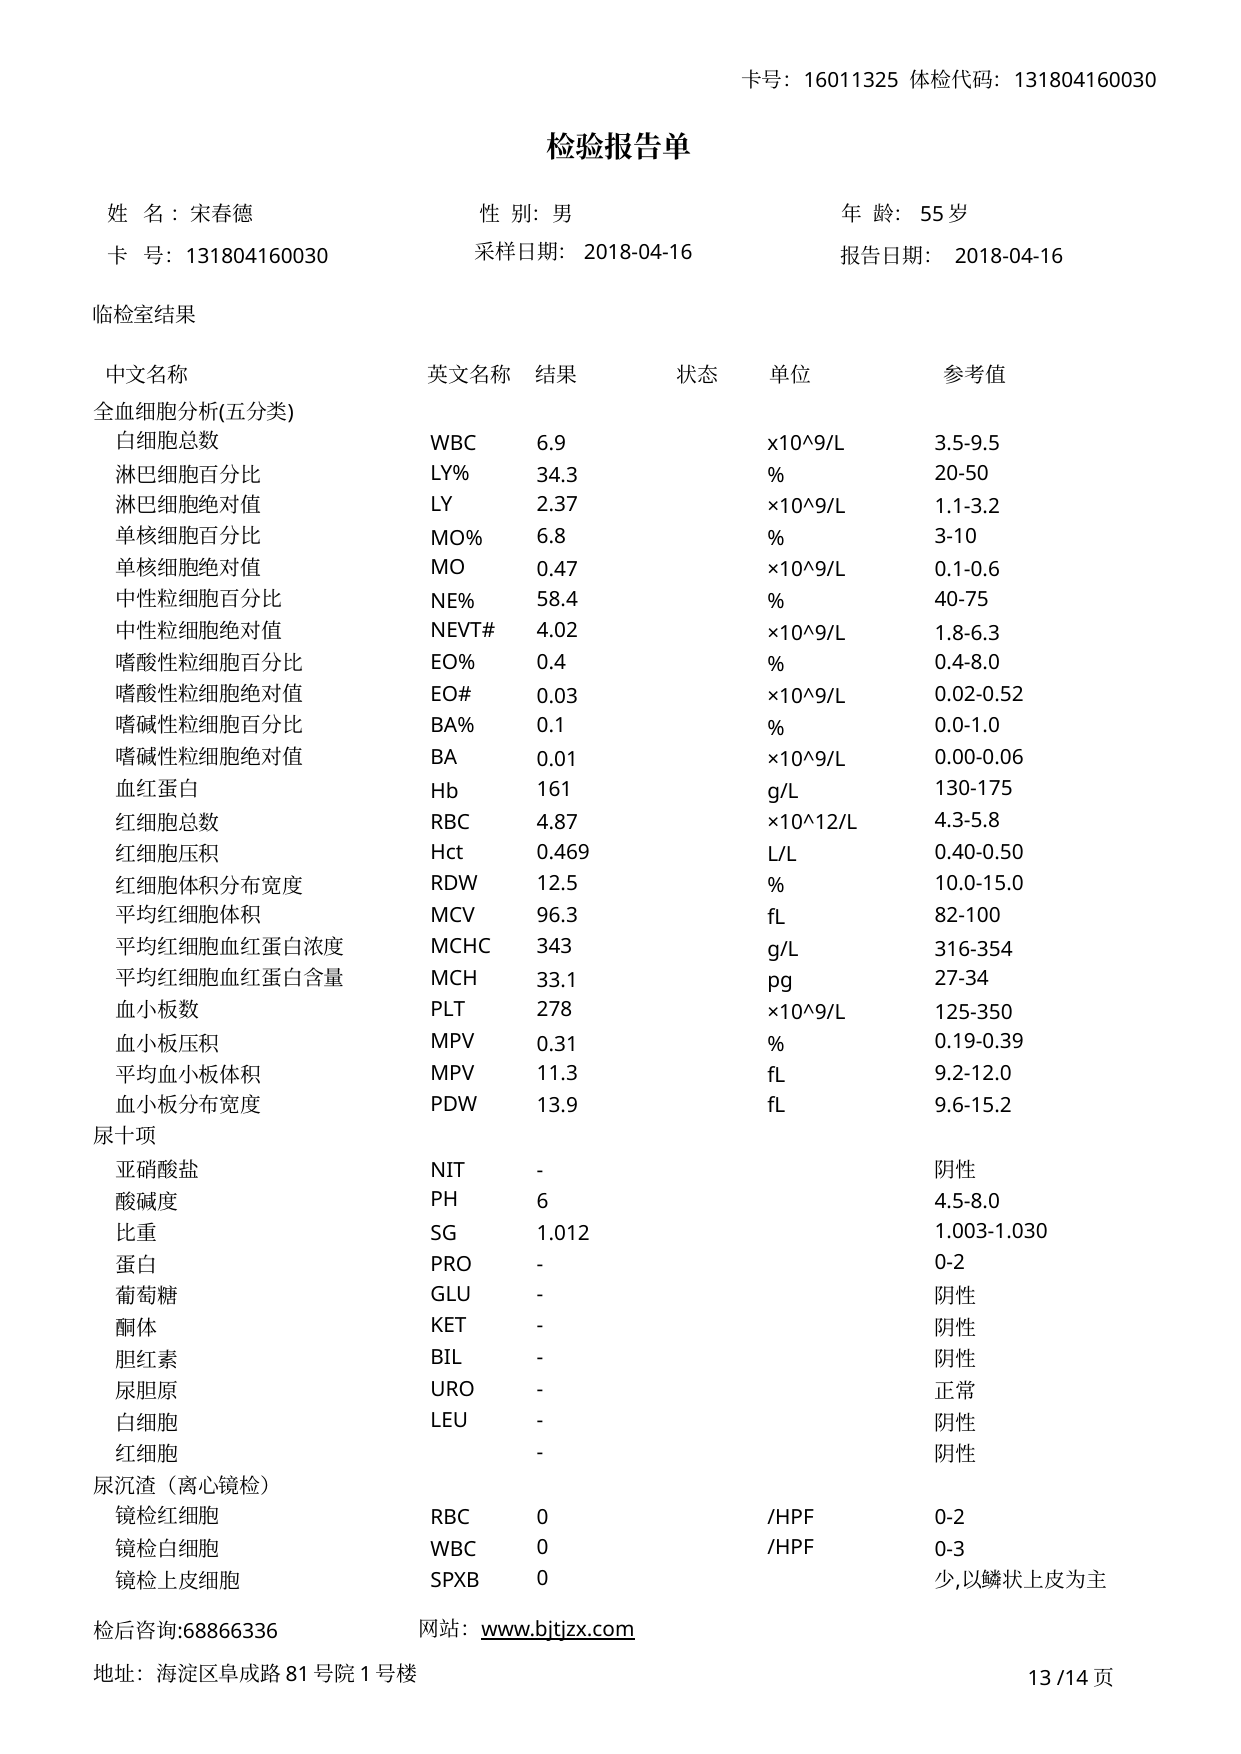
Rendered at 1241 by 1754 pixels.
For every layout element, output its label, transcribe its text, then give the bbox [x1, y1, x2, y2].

text 0.47 [536, 560, 609, 581]
text 卡 号：131804160030 [107, 247, 365, 268]
text 130-175 [934, 770, 1060, 802]
text NIT [430, 1161, 493, 1181]
text 红细胞压积 [94, 845, 272, 866]
text 0.1-0.6 [934, 560, 1039, 581]
text EO# [430, 676, 514, 707]
text fL [767, 1087, 819, 1118]
text MCV [430, 897, 503, 928]
text 9.6-15.2 [934, 1087, 1060, 1118]
text 0 [536, 1508, 578, 1529]
text ×10^9/L [767, 623, 882, 644]
text 血红蛋白 [94, 771, 359, 802]
text 0.03 [536, 687, 609, 708]
text 阴性 [934, 1350, 1007, 1371]
text 12.5 [536, 866, 620, 897]
text % [767, 718, 809, 739]
text PH [430, 1181, 493, 1213]
text 4.02 [536, 613, 609, 644]
text 网站：www.bjtjzx.com [418, 1620, 660, 1641]
text - [536, 1276, 578, 1308]
text fL [767, 908, 819, 928]
text 10.0-15.0 [934, 865, 1060, 897]
text g/L [767, 939, 829, 960]
text 镜检红细胞 [94, 1498, 314, 1529]
text 血小板分布宽度 [94, 1087, 314, 1118]
text BA% [430, 707, 514, 739]
text 4.3-5.8 [934, 802, 1060, 834]
text 英文名称 [428, 366, 535, 387]
text PRO [430, 1255, 493, 1276]
text 年 龄： 55岁 [841, 205, 1013, 226]
text 亚硝酸盐 [94, 1161, 251, 1182]
text 40-75 [934, 581, 1039, 613]
text NEVT# [430, 613, 514, 644]
text ×10^9/L [767, 750, 882, 771]
text 9.2-12.0 [934, 1055, 1060, 1087]
text 58.4 [536, 581, 609, 613]
text 地址：海淀区阜成路81号院1号楼 [94, 1664, 444, 1685]
text 0.4 [536, 644, 609, 676]
text 125-350 [934, 1003, 1060, 1023]
text 0.01 [536, 750, 609, 771]
text 6 [536, 1192, 578, 1213]
text BIL [430, 1339, 493, 1371]
text % [767, 655, 809, 676]
text MPV [430, 1023, 503, 1055]
text RBC [430, 1508, 493, 1529]
text 嗜碱性粒细胞百分比 [94, 708, 359, 739]
text 阴性 [934, 1413, 1007, 1434]
text 33.1 [536, 971, 609, 992]
text - [536, 1161, 578, 1181]
text 阴性 [934, 1287, 1007, 1308]
text 蛋白 [94, 1256, 209, 1277]
text fL [767, 1066, 819, 1087]
text 0.4-8.0 [934, 644, 1060, 676]
text LY% [430, 455, 493, 486]
text ×10^9/L [767, 1003, 882, 1023]
text 6.8 [536, 518, 609, 549]
text 采样日期： 2018-04-16 [474, 226, 733, 267]
text 正常 [934, 1382, 1007, 1403]
text % [767, 1034, 809, 1055]
text ×10^9/L [767, 497, 882, 518]
text 检验报告单 [546, 134, 738, 163]
text 11.3 [536, 1055, 609, 1087]
text 316-354 [934, 939, 1039, 960]
text 尿十项 [94, 1118, 314, 1150]
text ×10^12/L [767, 813, 893, 834]
text 酸碱度 [94, 1193, 230, 1213]
text 278 [536, 992, 609, 1023]
text 2.37 [536, 486, 609, 518]
text 单核细胞绝对值 [94, 550, 359, 582]
text 4.87 [536, 813, 620, 834]
text 葡萄糖 [94, 1287, 230, 1308]
text ×10^9/L [767, 560, 882, 581]
text WBC [430, 1540, 493, 1561]
text 血小板数 [94, 992, 407, 1024]
text 0.1 [536, 708, 609, 739]
text 中文名称 [105, 366, 220, 387]
text 平均红细胞体积 [94, 897, 407, 929]
text 尿胆原 [94, 1382, 230, 1403]
text ×10^9/L [767, 687, 882, 708]
text 嗜酸性粒细胞百分比 [94, 644, 359, 676]
text 中性粒细胞百分比 [94, 582, 359, 613]
text Hb [430, 782, 482, 802]
text 嗜碱性粒细胞绝对值 [94, 739, 359, 771]
text MCHC [430, 928, 503, 960]
text - [536, 1255, 578, 1276]
text MO [430, 549, 493, 581]
text 镜检白细胞 [94, 1540, 272, 1561]
text 红细胞总数 [94, 813, 272, 834]
text 阴性 [934, 1445, 1007, 1466]
text 0.0-1.0 [934, 707, 1060, 739]
text 82-100 [934, 897, 1060, 928]
text 临检室结果 [92, 306, 228, 326]
text g/L [767, 782, 829, 802]
text 检后咨询:68866336 [94, 1622, 303, 1643]
text GLU [430, 1276, 493, 1308]
text 1.1-3.2 [934, 497, 1039, 518]
text 0.02-0.52 [934, 676, 1060, 707]
text 1.003-1.030 [934, 1213, 1081, 1244]
text 3.5-9.5 [934, 434, 1039, 455]
text 红细胞体积分布宽度 [94, 877, 407, 897]
text 结果 [535, 366, 608, 387]
text % [767, 876, 809, 897]
text % [767, 592, 809, 613]
text 阴性 [934, 1318, 1007, 1339]
text - [536, 1434, 578, 1466]
text 6.9 [536, 434, 599, 455]
text 中性粒细胞绝对值 [94, 613, 359, 644]
text 红细胞 [94, 1445, 230, 1466]
text 比重 [94, 1224, 209, 1245]
text 0.19-0.39 [934, 1023, 1060, 1055]
text 姓 名 ：宋春德 [107, 205, 299, 226]
text SG [430, 1224, 482, 1244]
text 161 [536, 771, 609, 802]
text 27-34 [934, 960, 1039, 992]
text 0.31 [536, 1034, 609, 1055]
text /HPF [767, 1529, 840, 1561]
text 镜检上皮细胞 [94, 1572, 293, 1593]
text MPV [430, 1055, 503, 1086]
text NE% [430, 592, 514, 613]
text 报告日期： 2018-04-16 [840, 247, 1102, 268]
text 0-2 [934, 1508, 997, 1529]
text 淋巴细胞绝对值 [94, 487, 359, 518]
text 0 [536, 1529, 578, 1561]
text 阴性 [934, 1161, 1007, 1181]
text 状态 [676, 366, 749, 387]
text 尿沉渣（离心镜检） [94, 1477, 314, 1498]
text 4.5-8.0 [934, 1192, 1081, 1213]
text EO% [430, 644, 514, 676]
text SPXB [430, 1571, 503, 1592]
text 性 别：男 [479, 205, 733, 226]
text - [536, 1402, 578, 1434]
text 白细胞 [94, 1414, 230, 1434]
text 13.9 [536, 1087, 609, 1118]
text 343 [536, 928, 620, 960]
text 平均血小板体积 [94, 1066, 314, 1087]
text MCH [430, 960, 503, 992]
text MO% [430, 529, 493, 549]
text 0-3 [934, 1540, 997, 1561]
text 1.8-6.3 [934, 623, 1060, 644]
text PDW [430, 1086, 503, 1118]
text 3-10 [934, 518, 1039, 549]
text 96.3 [536, 897, 620, 928]
text 0 [536, 1561, 578, 1592]
text RBC [430, 813, 503, 834]
text 20-50 [934, 455, 1039, 486]
text WBC [430, 434, 493, 455]
text pg [767, 971, 819, 992]
text /HPF [767, 1508, 840, 1529]
text URO [430, 1371, 493, 1402]
text 0.00-0.06 [934, 739, 1060, 770]
text x10^9/L [767, 434, 872, 455]
text 单核细胞百分比 [94, 518, 359, 550]
text KET [430, 1308, 493, 1339]
text 单位 [769, 366, 842, 387]
text RDW [430, 866, 503, 897]
text 血小板压积 [94, 1034, 272, 1055]
text LY [430, 486, 493, 518]
text 卡号：16011325 体检代码：131804160030 [741, 71, 1212, 91]
text 平均红细胞血红蛋白浓度 [94, 929, 407, 961]
text 淋巴细胞百分比 [94, 466, 359, 487]
text 参考值 [943, 366, 1037, 387]
text 0-2 [934, 1244, 1081, 1276]
text 全血细胞分析(五分类) [94, 403, 335, 423]
text % [767, 466, 809, 486]
text PLT [430, 992, 503, 1023]
text 34.3 [536, 466, 609, 486]
text L/L [767, 845, 829, 866]
text 酮体 [94, 1319, 209, 1340]
text 嗜酸性粒细胞绝对值 [94, 676, 359, 708]
text - [536, 1308, 578, 1339]
text - [536, 1339, 578, 1371]
text BA [430, 739, 514, 770]
text 0.469 [536, 834, 620, 866]
text 平均红细胞血红蛋白含量 [94, 961, 407, 992]
text 1.012 [536, 1224, 620, 1244]
text 少,以鳞状上皮为主 [934, 1571, 1144, 1592]
text 0.40-0.50 [934, 834, 1060, 865]
text 胆红素 [94, 1351, 230, 1371]
text - [536, 1371, 578, 1402]
text Hct [430, 834, 503, 866]
text LEU [430, 1402, 493, 1434]
text 白细胞总数 [94, 423, 335, 455]
text % [767, 529, 809, 549]
text 13 /14 页 [1027, 1669, 1150, 1690]
